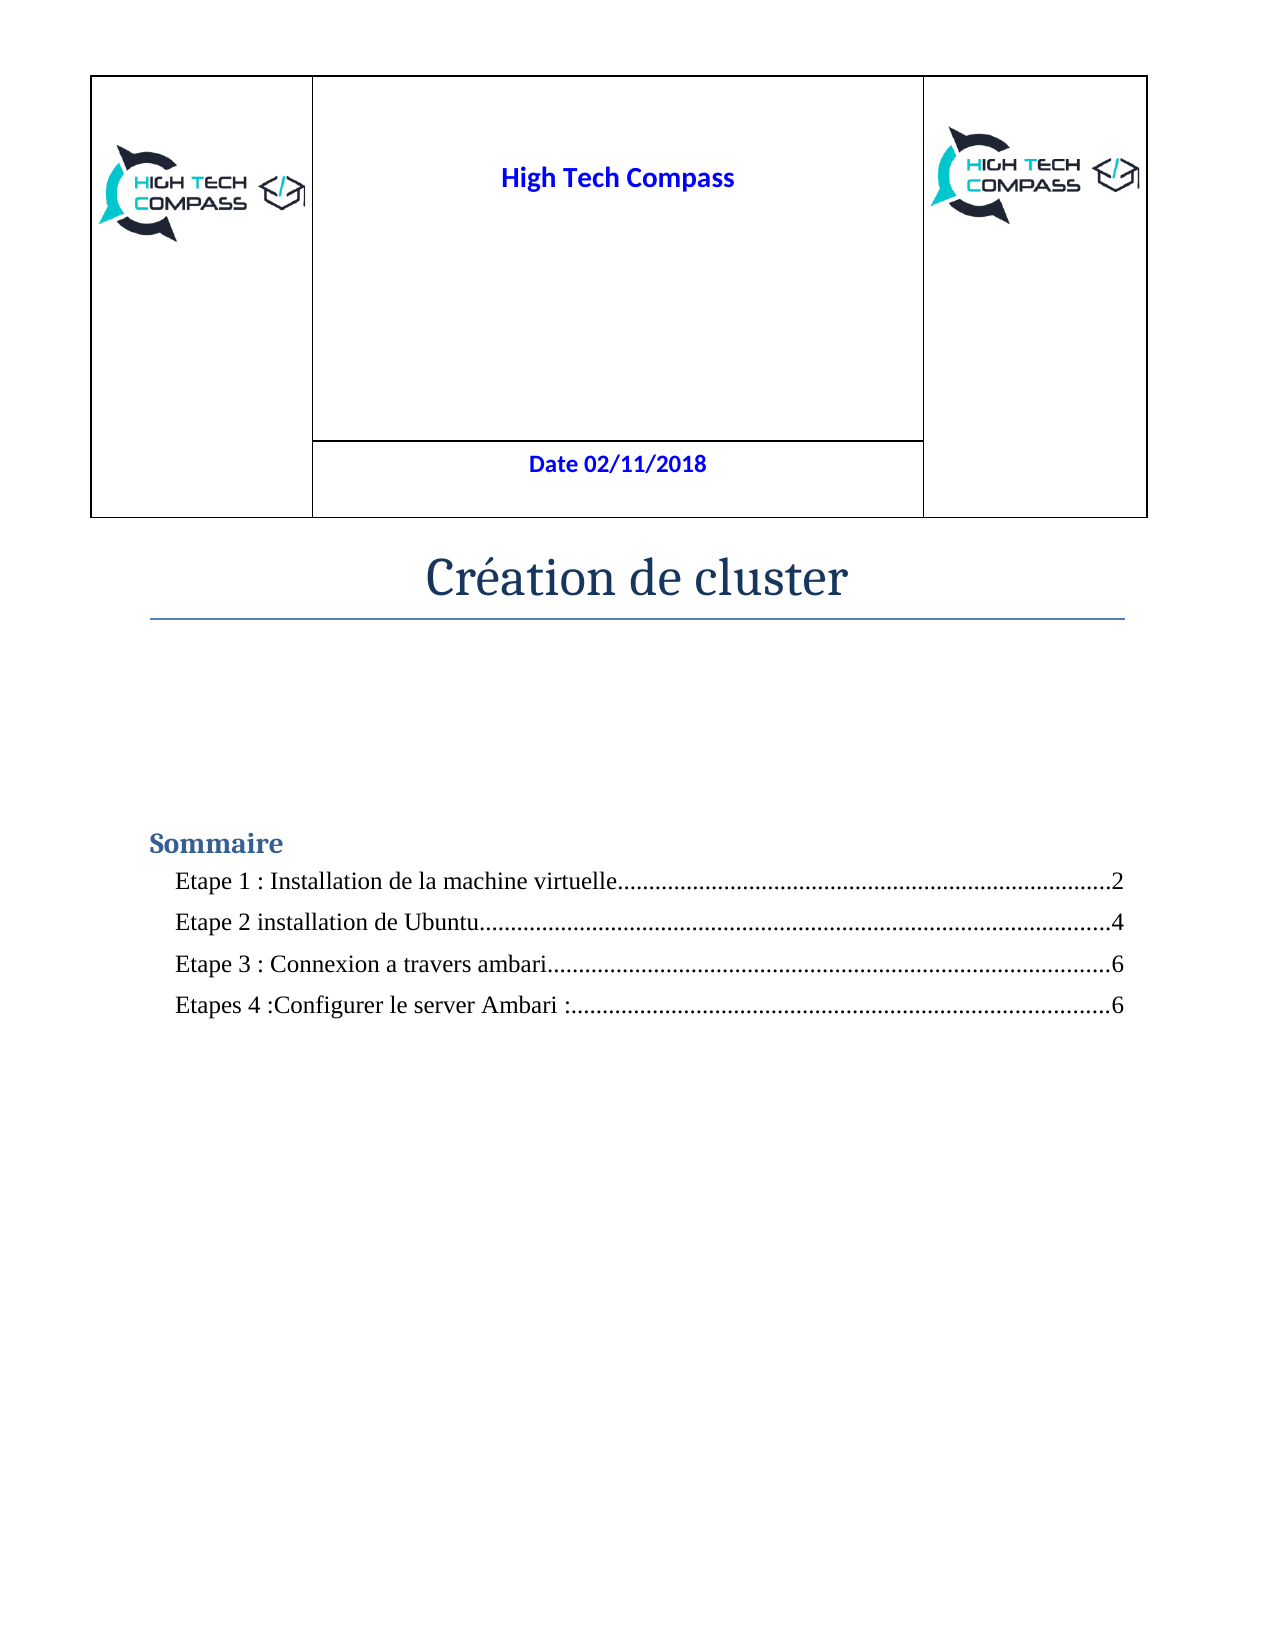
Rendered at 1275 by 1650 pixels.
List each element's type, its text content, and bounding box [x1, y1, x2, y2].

picture [930, 126, 1140, 224]
title Création de cluster [150, 547, 1125, 618]
picture [98, 145, 306, 242]
